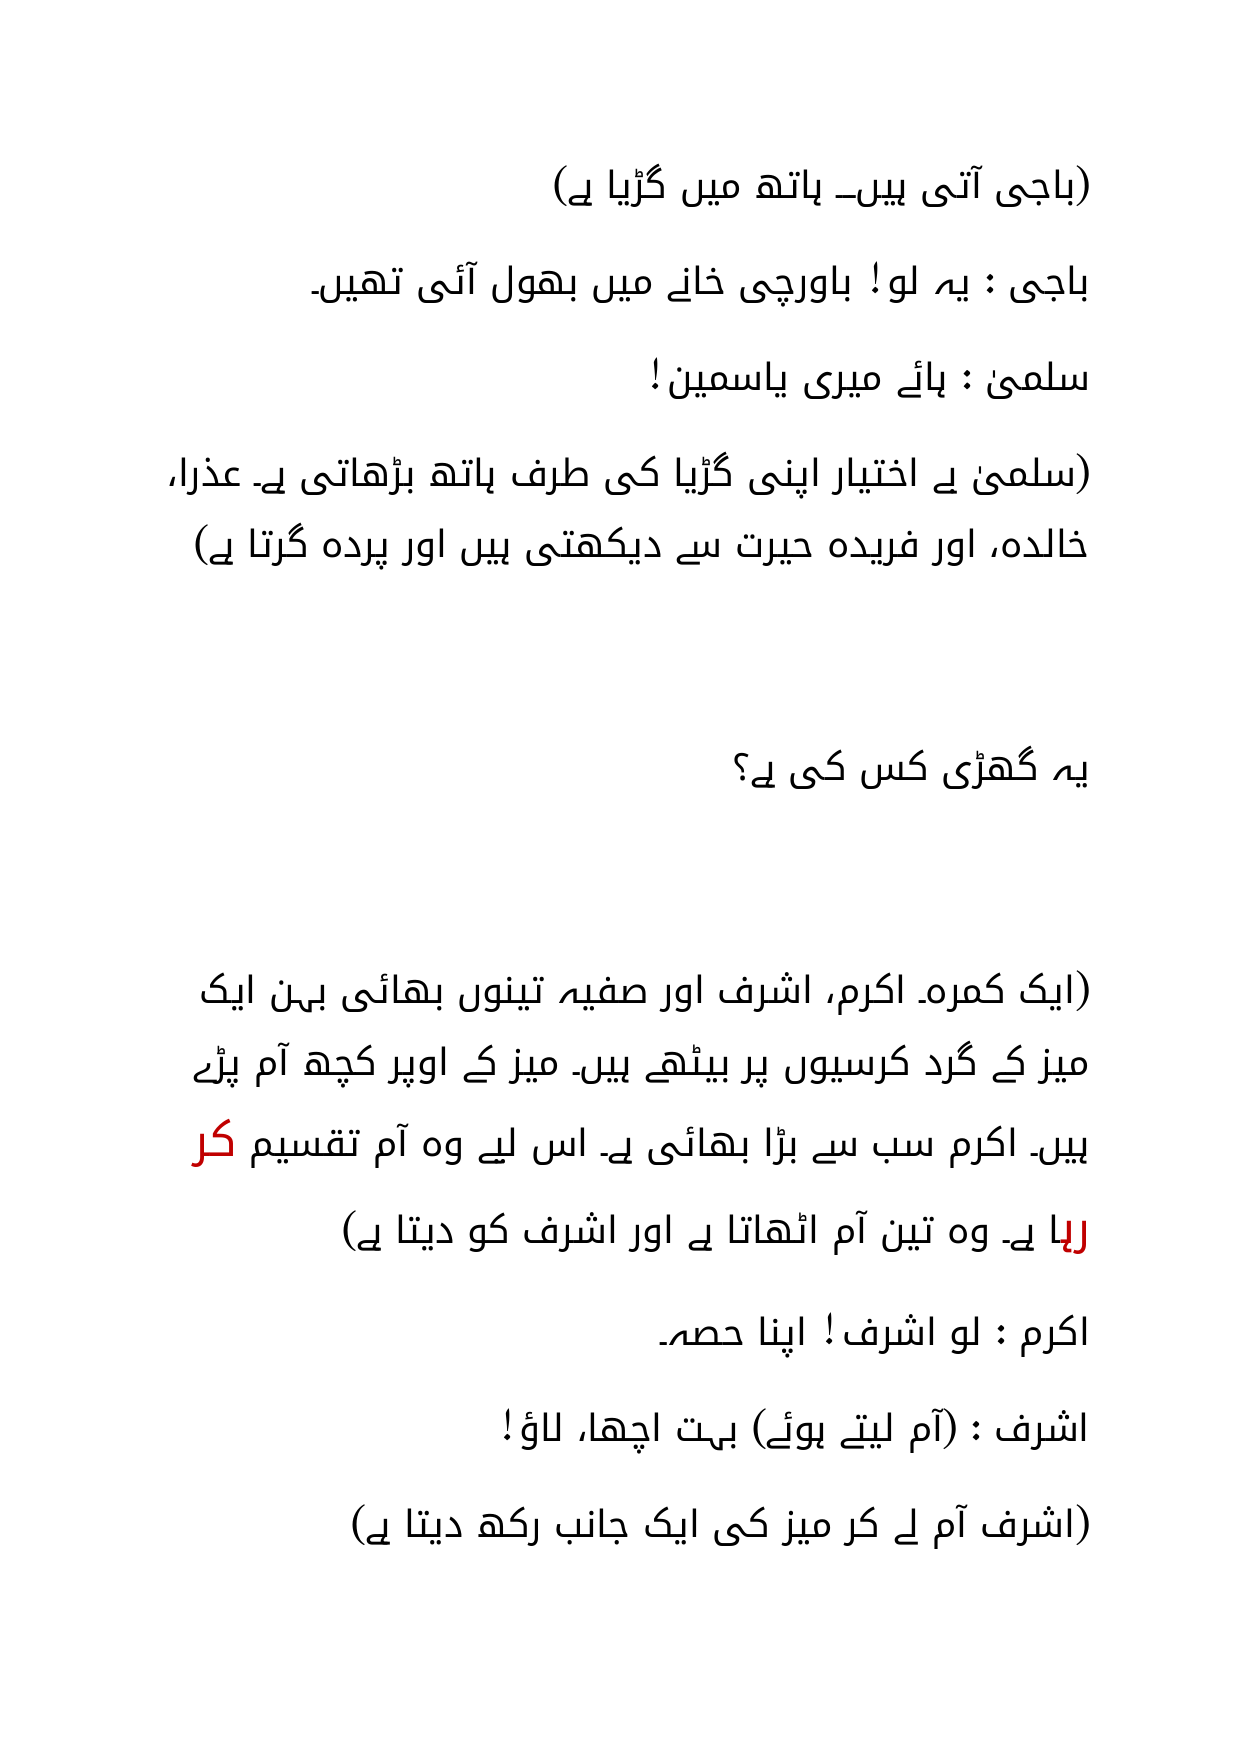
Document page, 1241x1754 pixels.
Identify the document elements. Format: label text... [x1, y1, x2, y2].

text (ایک کمرہ۔ اکرم، اشرف اور صفیہ تینوں بھائی بہن ایک میز کے گرد کرسیوں پر بیٹھے ہیں۔ میز کے اوپر کچھ آم پڑے ہیں۔ اکرم سب سے بڑا بھائی ہے۔ اس لیے وہ آم تقسیم کر رہا ہے۔ وہ تین آم اٹھاتا ہے اور اشرف کو دیتا ہے) [150, 956, 1090, 1272]
text اشرف : (آم لیتے ہوئے) بہت اچھا، لاؤ! [150, 1393, 1090, 1464]
text (سلمیٰ بے اختیار اپنی گڑیا کی طرف ہاتھ بڑھاتی ہے۔ عذرا، خالدہ، اور فریدہ حیرت سے دیکھتی ہیں اور پردہ گرتا ہے) [150, 438, 1090, 581]
text یہ گھڑی کس کی ہے؟ [150, 733, 1090, 804]
text (باجی آتی ہیں۔۔۔ ہاتھ میں گڑیا ہے) [150, 150, 1090, 221]
text باجی : یہ لو! باورچی خانے میں بھول آئی تھیں۔ [150, 246, 1090, 317]
text سلمیٰ : ہائے میری یاسمین! [150, 342, 1090, 413]
text (اشرف آم لے کر میز کی ایک جانب رکھ دیتا ہے) [150, 1489, 1090, 1560]
text اکرم : لو اشرف! اپنا حصہ۔ [150, 1297, 1090, 1368]
